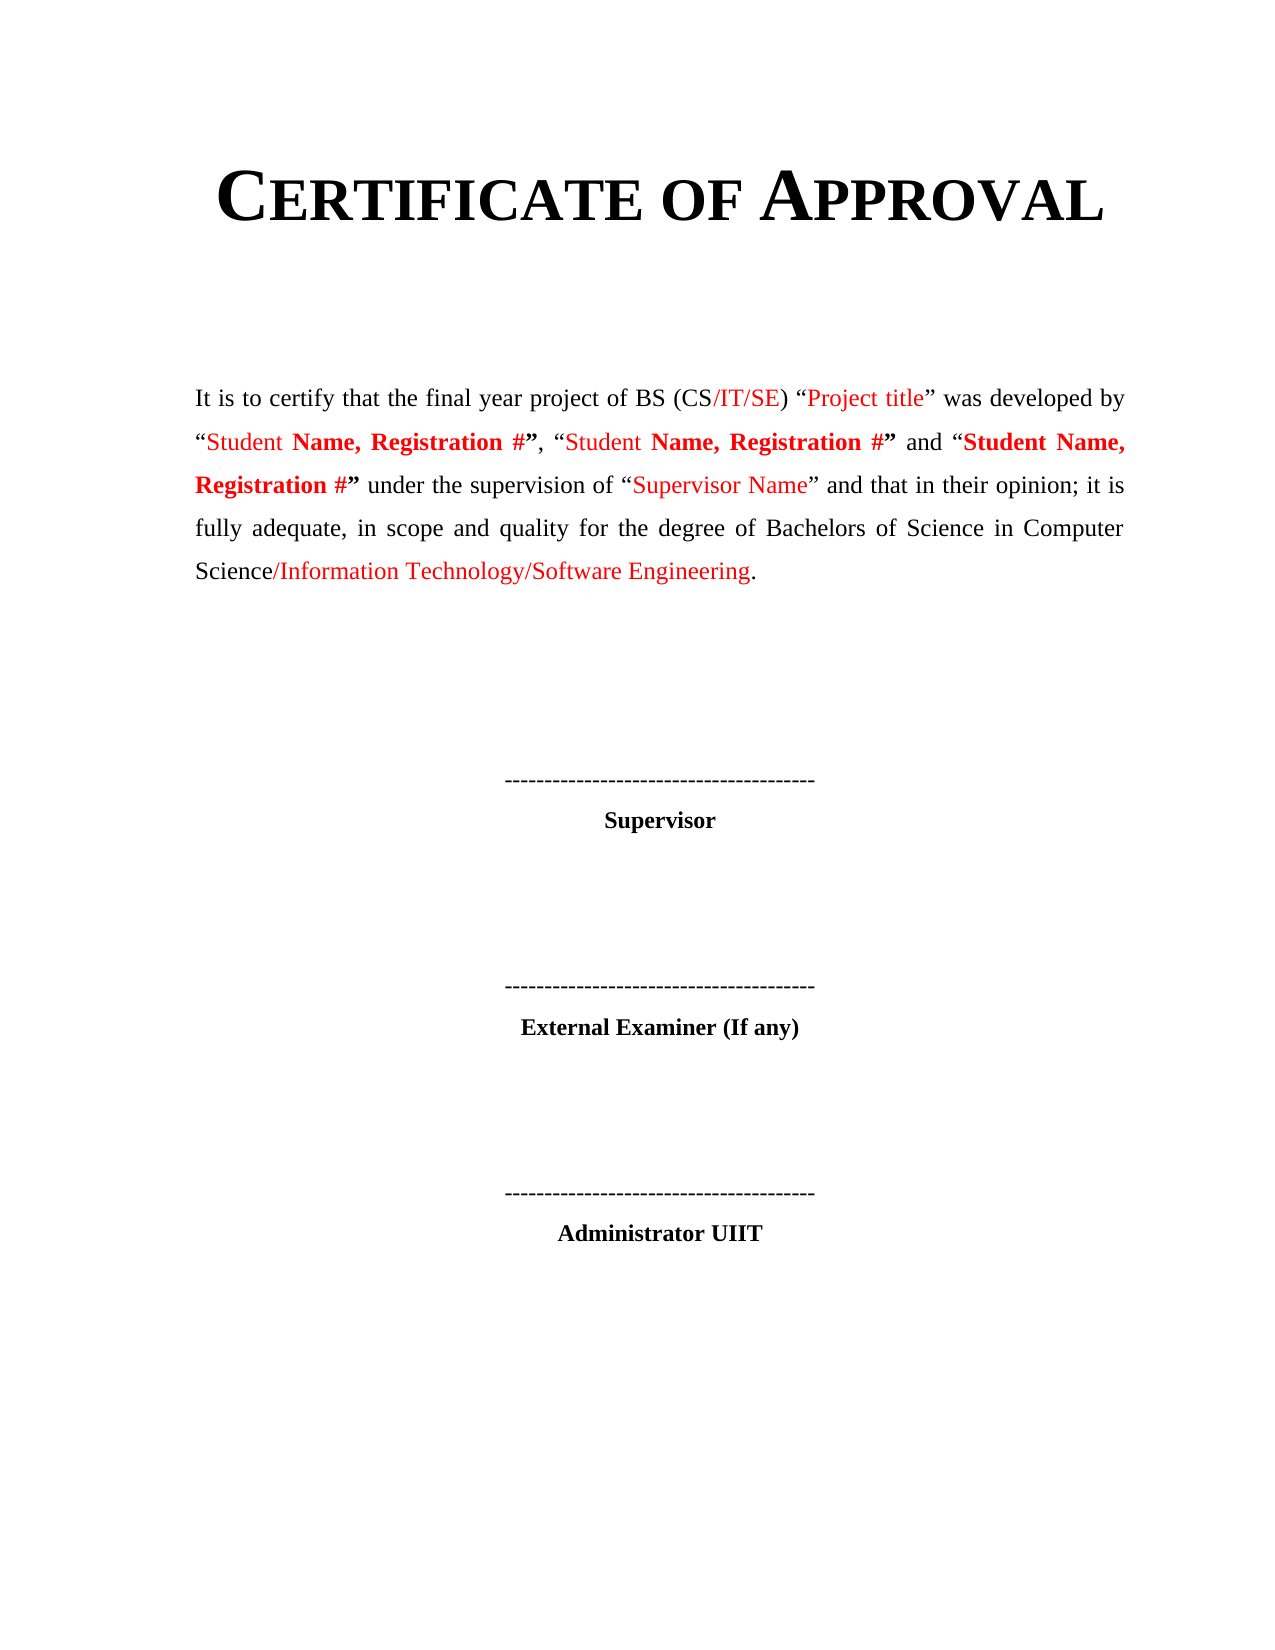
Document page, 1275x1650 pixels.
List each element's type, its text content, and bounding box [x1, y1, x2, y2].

text It is to certify that the final year project of BS (CS/IT/SE) “Project title” was developed by “Student Name, Registration #”, “Student Name, Registration #” and “Student Name, Registration #” under the supervision of “Supervisor Name” and that in their opinion; it is fully adequate, in scope and quality for the degree of Bachelors of Science in Computer Science/Information Technology/Software Engineering. [195, 383, 1125, 585]
text --------------------------------------- [195, 1178, 1125, 1206]
text Administrator UIIT [195, 1219, 1125, 1247]
text Supervisor [195, 806, 1125, 833]
text --------------------------------------- [195, 764, 1125, 792]
text CERTIFICATE OF APPROVAL [195, 150, 1125, 236]
text --------------------------------------- [195, 971, 1125, 999]
text External Examiner (If any) [195, 1013, 1125, 1040]
